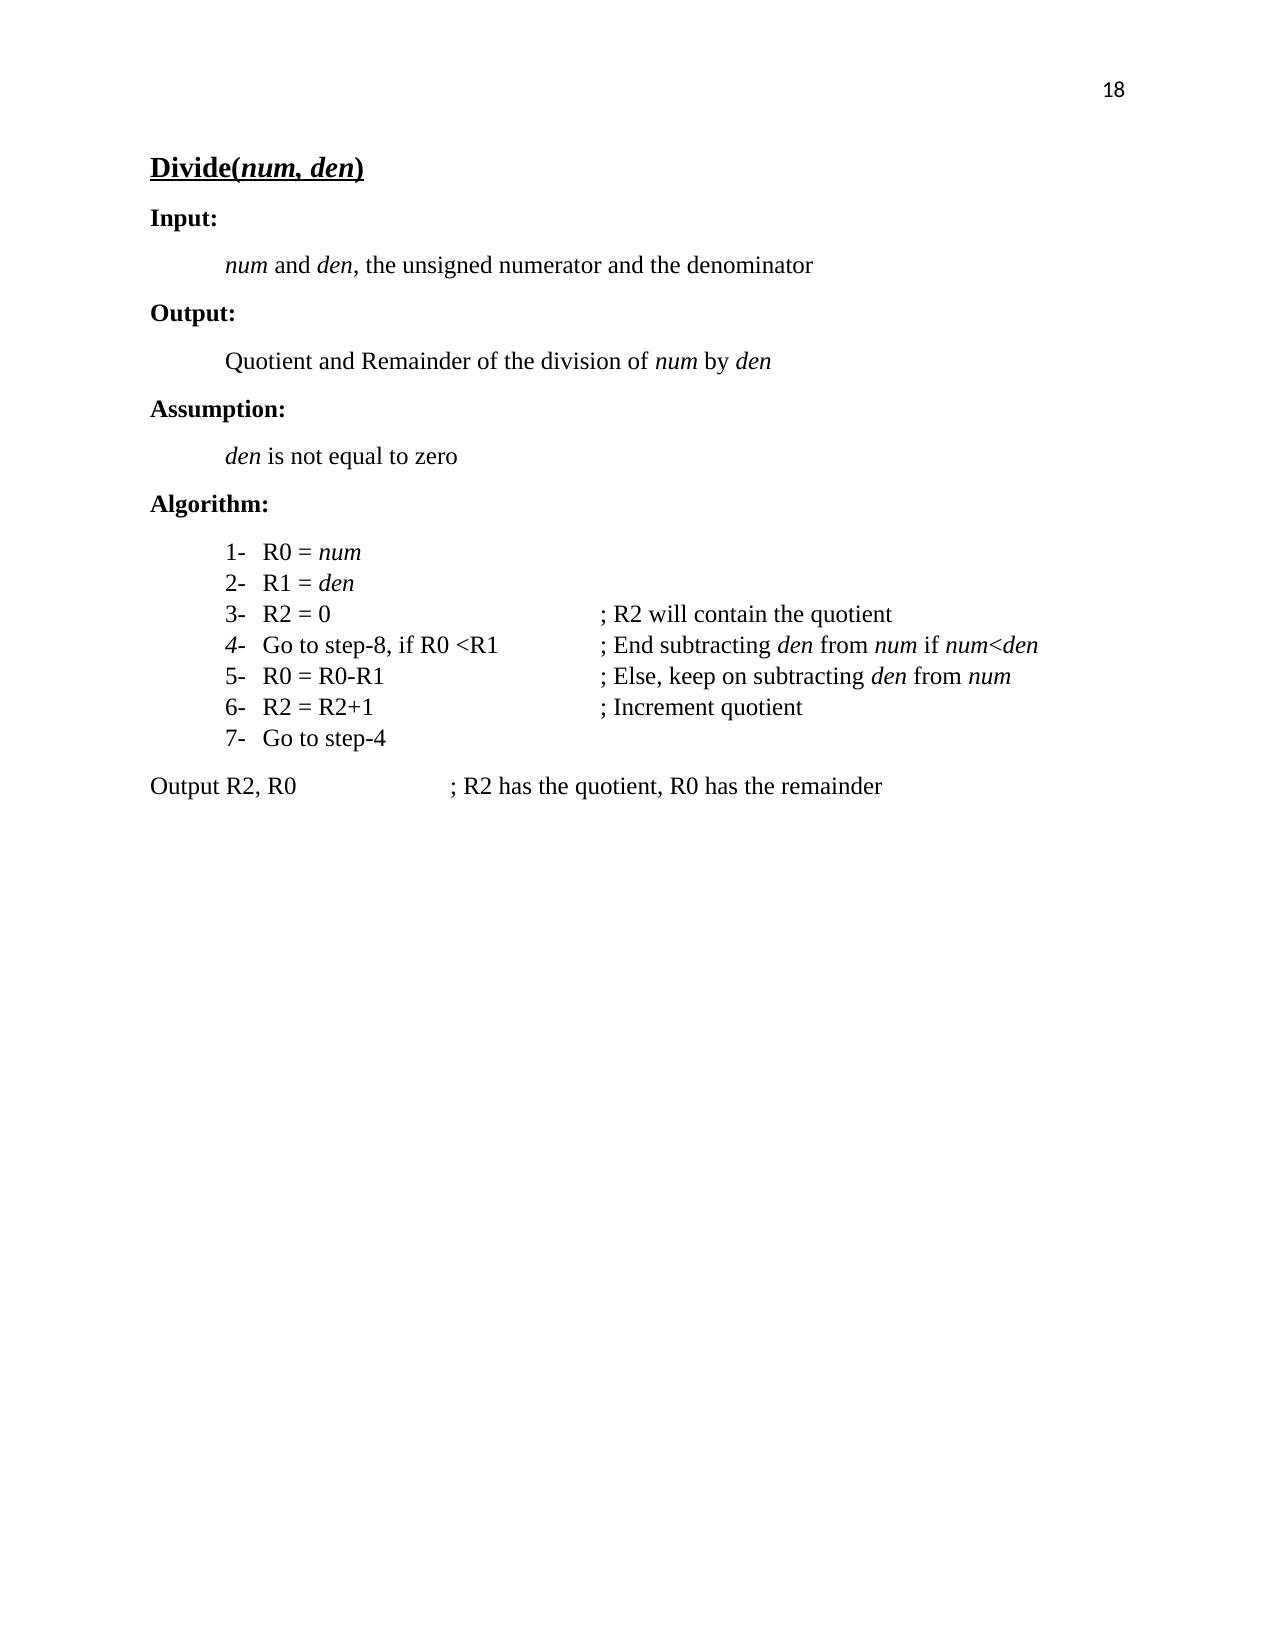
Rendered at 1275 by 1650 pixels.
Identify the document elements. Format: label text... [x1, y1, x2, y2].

list R0 = num [225, 537, 1125, 566]
text Input: [150, 203, 1125, 232]
text Algorithm: [150, 489, 1125, 518]
text num and den, the unsigned numerator and the denominator [150, 251, 1125, 279]
text Divide(num, den) [150, 150, 1125, 183]
text Output: [150, 298, 1125, 327]
list R2 = R2+1 ; Increment quotient [225, 692, 1125, 721]
text Quotient and Remainder of the division of num by den [150, 346, 1125, 375]
list R0 = R0-R1 ; Else, keep on subtracting den from num [225, 661, 1125, 690]
list R2 = 0 ; R2 will contain the quotient [225, 599, 1125, 628]
list Go to step-4 [225, 723, 1125, 752]
list Go to step-8, if R0 <R1 ; End subtracting den from num if num<den [225, 630, 1125, 659]
list R1 = den [225, 568, 1125, 597]
text Output R2, R0 ; R2 has the quotient, R0 has the remainder [150, 771, 1125, 799]
text den is not equal to zero [150, 441, 1125, 470]
text Assumption: [150, 394, 1125, 422]
